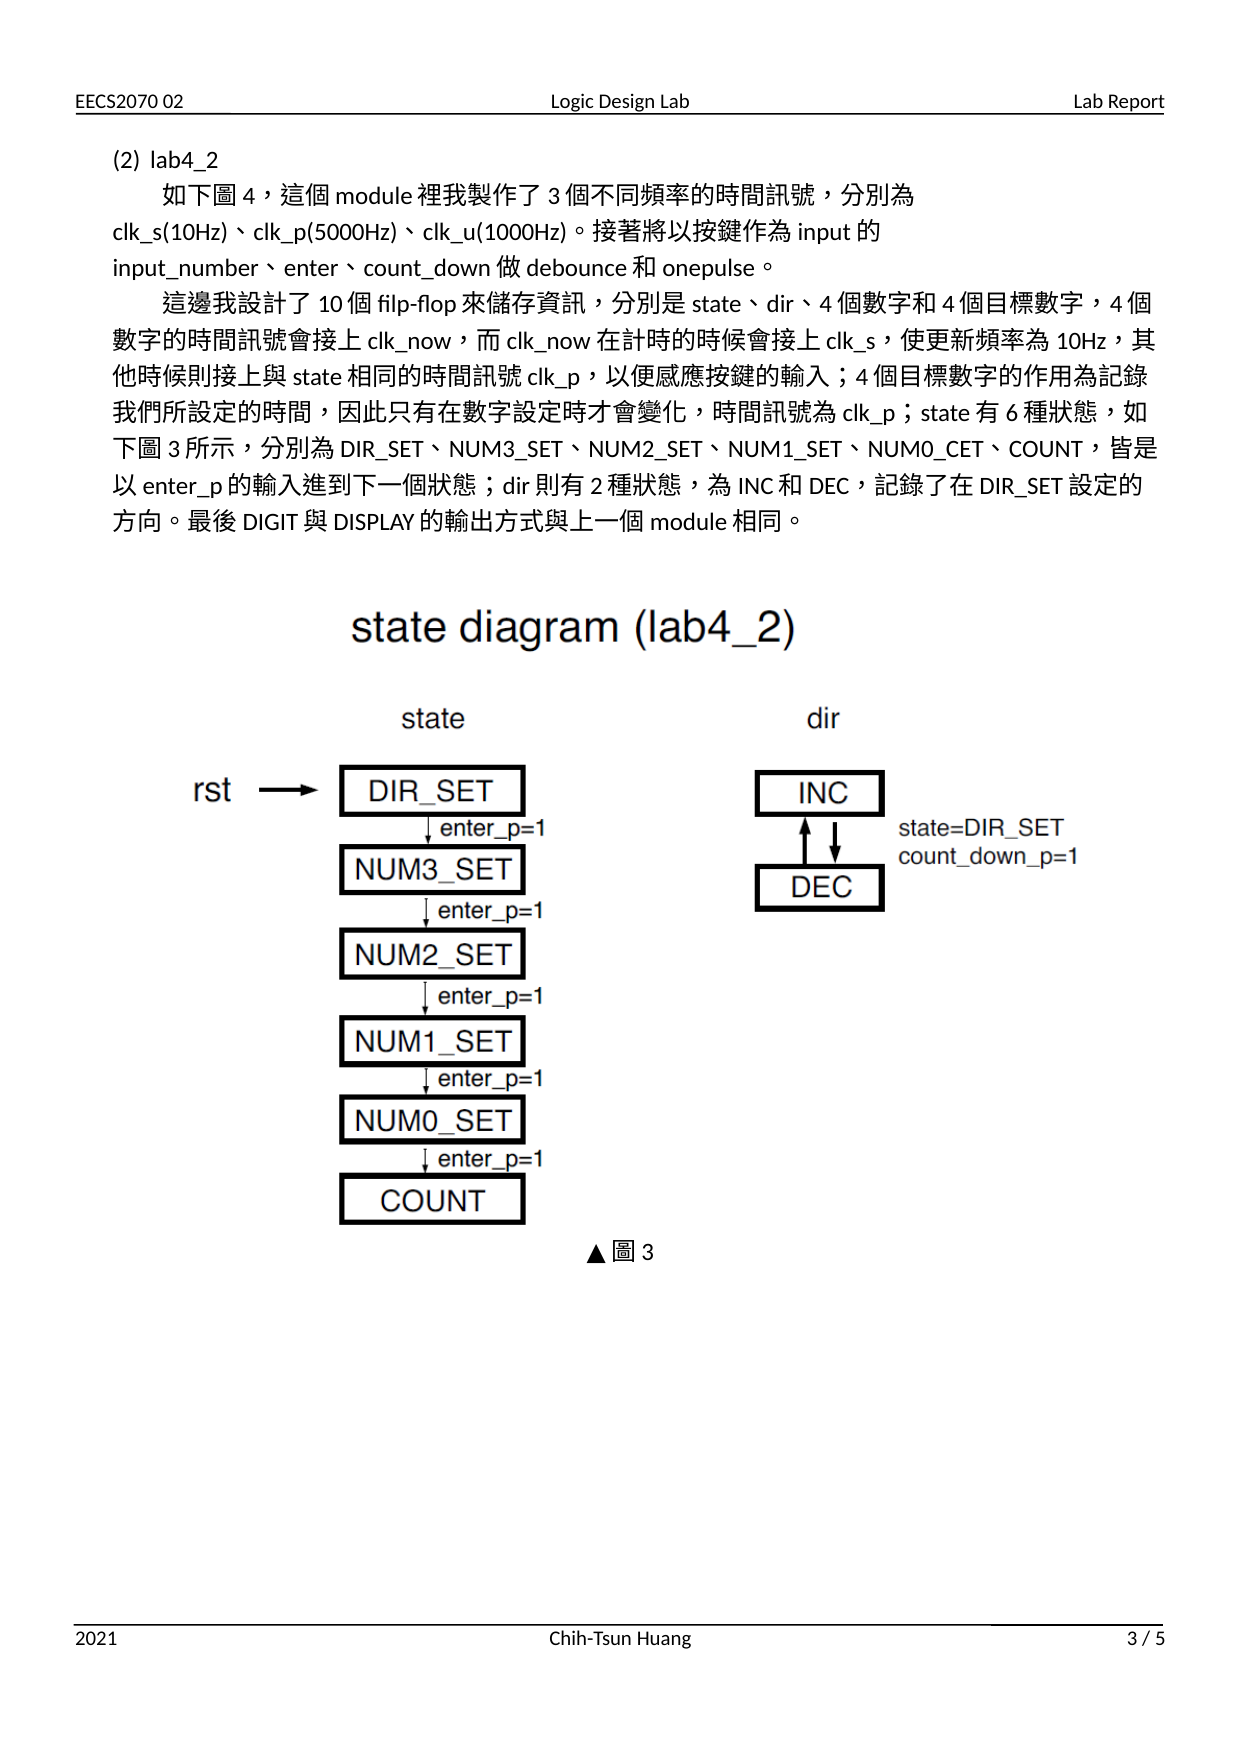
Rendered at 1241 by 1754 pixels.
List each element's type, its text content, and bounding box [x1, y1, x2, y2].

text ▲ 圖3 [75, 1231, 1165, 1267]
picture [156, 598, 1084, 1232]
text 這邊我設計了10個filp-flop來儲存資訊，分別是state、dir、4個數字和4個目標數字，4個數字的時間訊號會接上clk_now，而clk_now在計時的時候會接上clk_s，使更新頻率為10Hz，其他時候則接上與state相同的時間訊號clk_p，以便感應按鍵的輸入；4個目標數字的作用為記錄我們所設定的時間，因此只有在數字設定時才會變化，時間訊號為clk_p；state有6種狀態，如下圖3所示，分別為DIR_SET、NUM3_SET、NUM2_SET、NUM1_SET、NUM0_CET、COUNT，皆是以enter_p的輸入進到下一個狀態；dir則有2種狀態，為INC和DEC，記錄了在DIR_SET設定的方向。最後DIGIT與DISPLAY的輸出方式與上一個module相同。 [112, 284, 1165, 538]
list lab4_2 [112, 144, 1165, 175]
text 如下圖4，這個module裡我製作了3個不同頻率的時間訊號，分別為clk_s(10Hz)、clk_p(5000Hz)、clk_u(1000Hz)。接著將以按鍵作為input的input_number、enter、count_down做debounce和onepulse。 [112, 175, 1165, 284]
